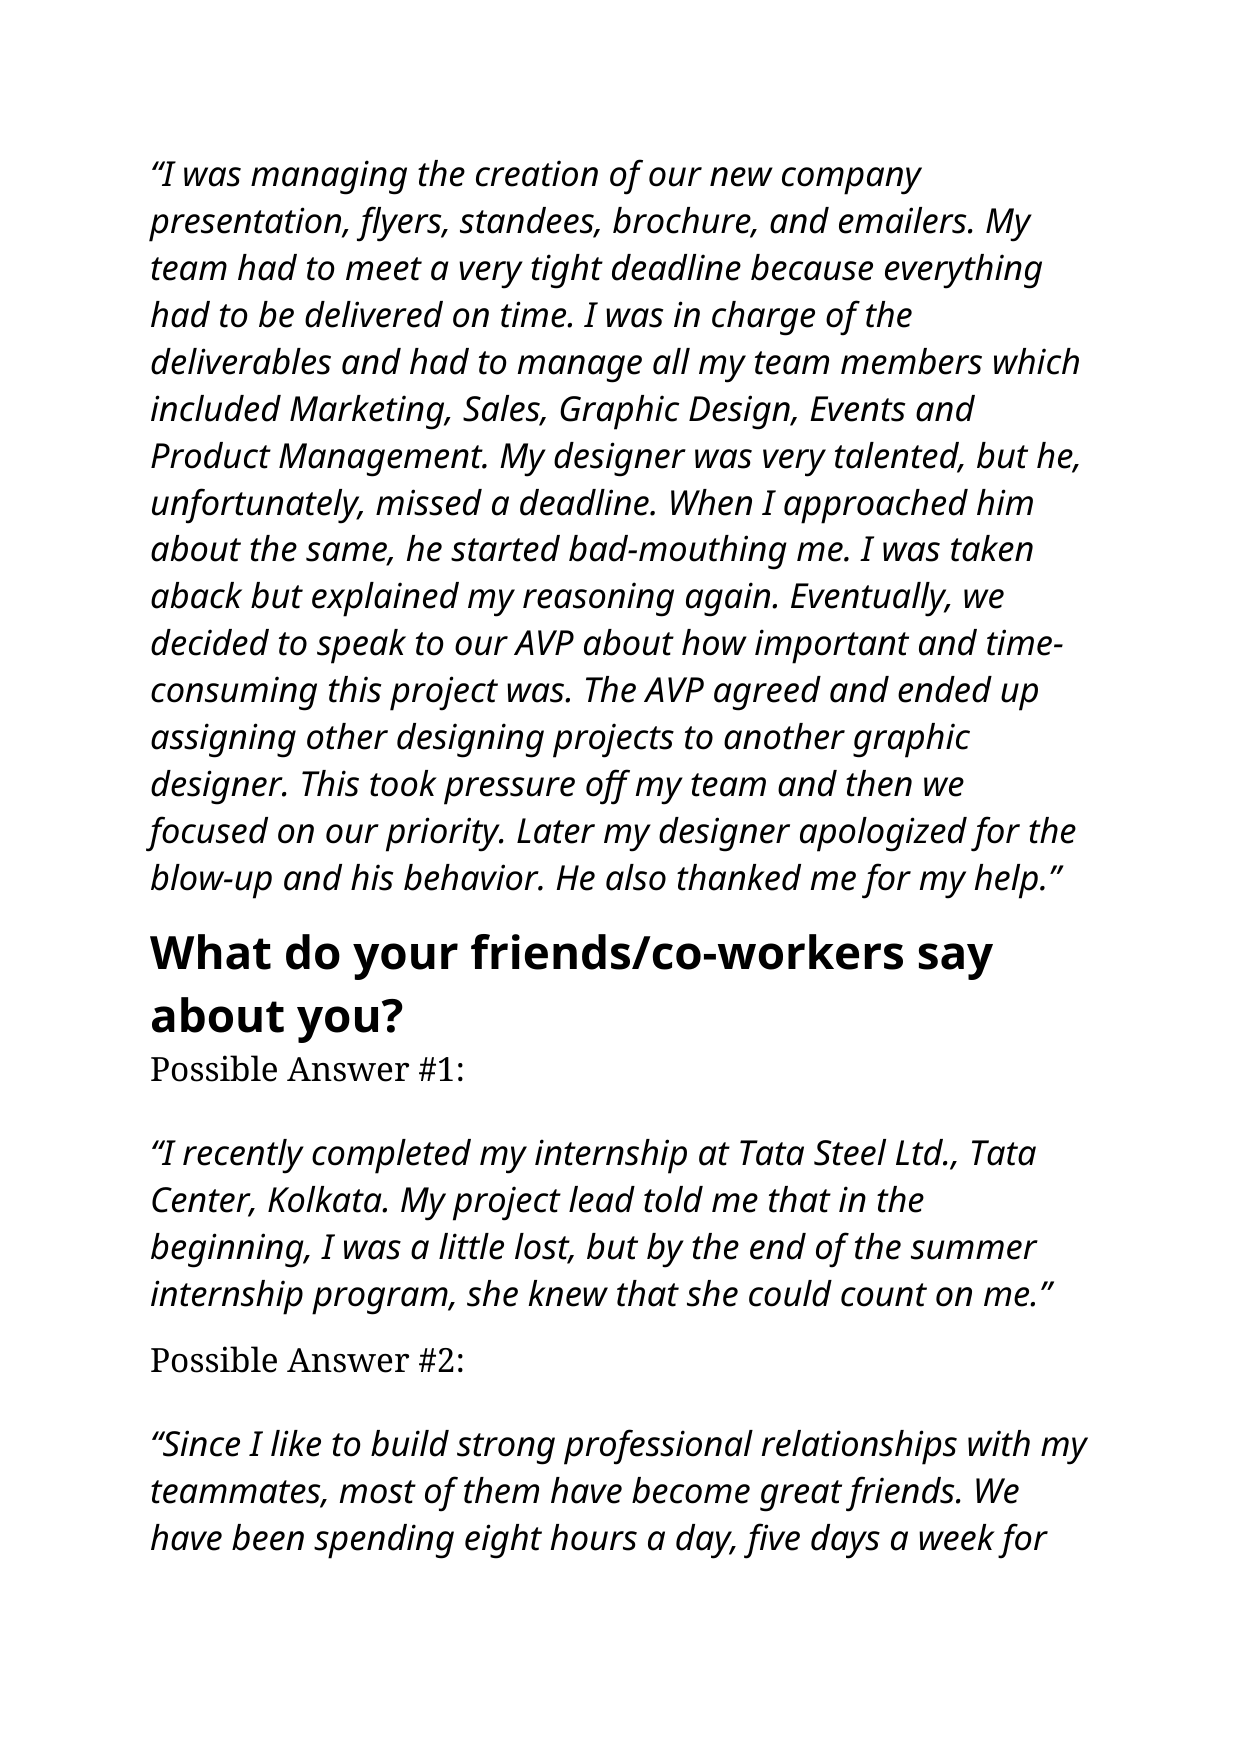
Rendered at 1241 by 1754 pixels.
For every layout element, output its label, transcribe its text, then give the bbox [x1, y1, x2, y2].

text “I recently completed my internship at Tata Steel Ltd., Tata Center, Kolkata. My project lead told me that in the beginning, I was a little lost, but by the end of the summer internship program, she knew that she could count on me.” [150, 1128, 1090, 1316]
text “I was managing the creation of our new company presentation, flyers, standees, brochure, and emailers. My team had to meet a very tight deadline because everything had to be delivered on time. I was in charge of the deliverables and had to manage all my team members which included Marketing, Sales, Graphic Design, Events and Product Management. My designer was very talented, but he, unfortunately, missed a deadline. When I approached him about the same, he started bad-mouthing me. I was taken aback but explained my reasoning again. Eventually, we decided to speak to our AVP about how important and time-consuming this project was. The AVP agreed and ended up assigning other designing projects to another graphic designer. This took pressure off my team and then we focused on our priority. Later my designer apologized for the blow-up and his behavior. He also thanked me for my help.” [150, 150, 1090, 900]
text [150, 1420, 1090, 1560]
text Possible Answer #2: [150, 1337, 1090, 1382]
text Possible Answer #1: [150, 1046, 1090, 1091]
text What do your friends/co-workers say about you? [150, 921, 1090, 1046]
